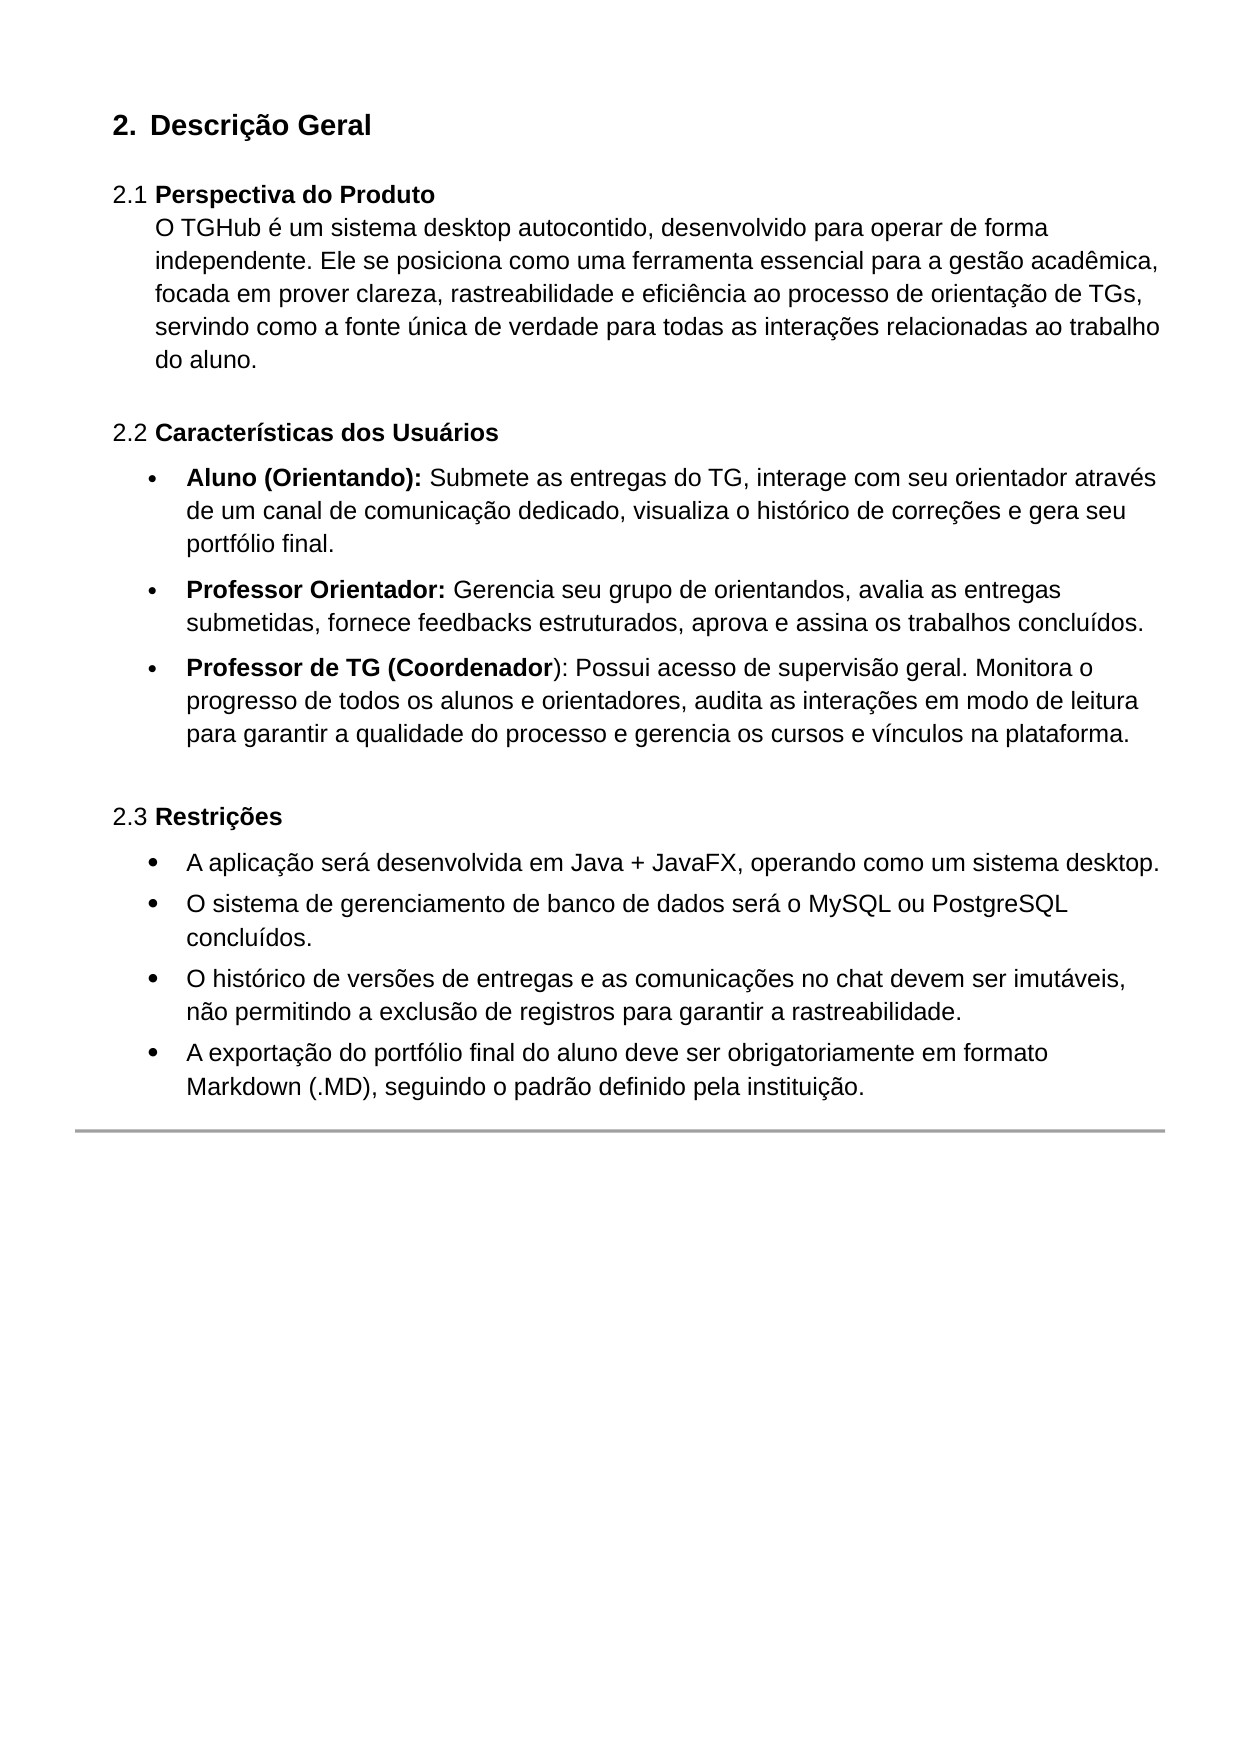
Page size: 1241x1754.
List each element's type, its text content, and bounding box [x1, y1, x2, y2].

list Descrição Geral [112, 108, 1165, 142]
list Perspectiva do Produto O TGHub é um sistema desktop autocontido, desenvolvido para operar de forma independente. Ele se posiciona como uma ferramenta essencial para a gestão acadêmica, focada em prover clareza, rastreabilidade e eficiência ao processo de orientação de TGs, servindo como a fonte única de verdade para todas as interações relacionadas ao trabalho do aluno. [112, 179, 1165, 413]
list Restrições [112, 802, 1165, 831]
list Características dos Usuários [112, 418, 1165, 446]
list Professor de TG (Coordenador): Possui acesso de supervisão geral. Monitora o progresso de todos os alunos e orientadores, audita as interações em modo de leitura para garantir a qualidade do processo e gerencia os cursos e vínculos na plataforma. [149, 653, 1165, 748]
list Professor Orientador: Gerencia seu grupo de orientandos, avalia as entregas submetidas, fornece feedbacks estruturados, aprova e assina os trabalhos concluídos. [149, 575, 1165, 637]
list A aplicação será desenvolvida em Java + JavaFX, operando como um sistema desktop. [149, 848, 1165, 877]
list O histórico de versões de entregas e as comunicações no chat devem ser imutáveis, não permitindo a exclusão de registros para garantir a rastreabilidade. [149, 964, 1165, 1026]
list O sistema de gerenciamento de banco de dados será o MySQL ou PostgreSQL concluídos. [149, 889, 1165, 951]
list Aluno (Orientando): Submete as entregas do TG, interage com seu orientador através de um canal de comunicação dedicado, visualiza o histórico de correções e gera seu portfólio final. [149, 463, 1165, 558]
list A exportação do portfólio final do aluno deve ser obrigatoriamente em formato Markdown (.MD), seguindo o padrão definido pela instituição. [149, 1038, 1165, 1100]
